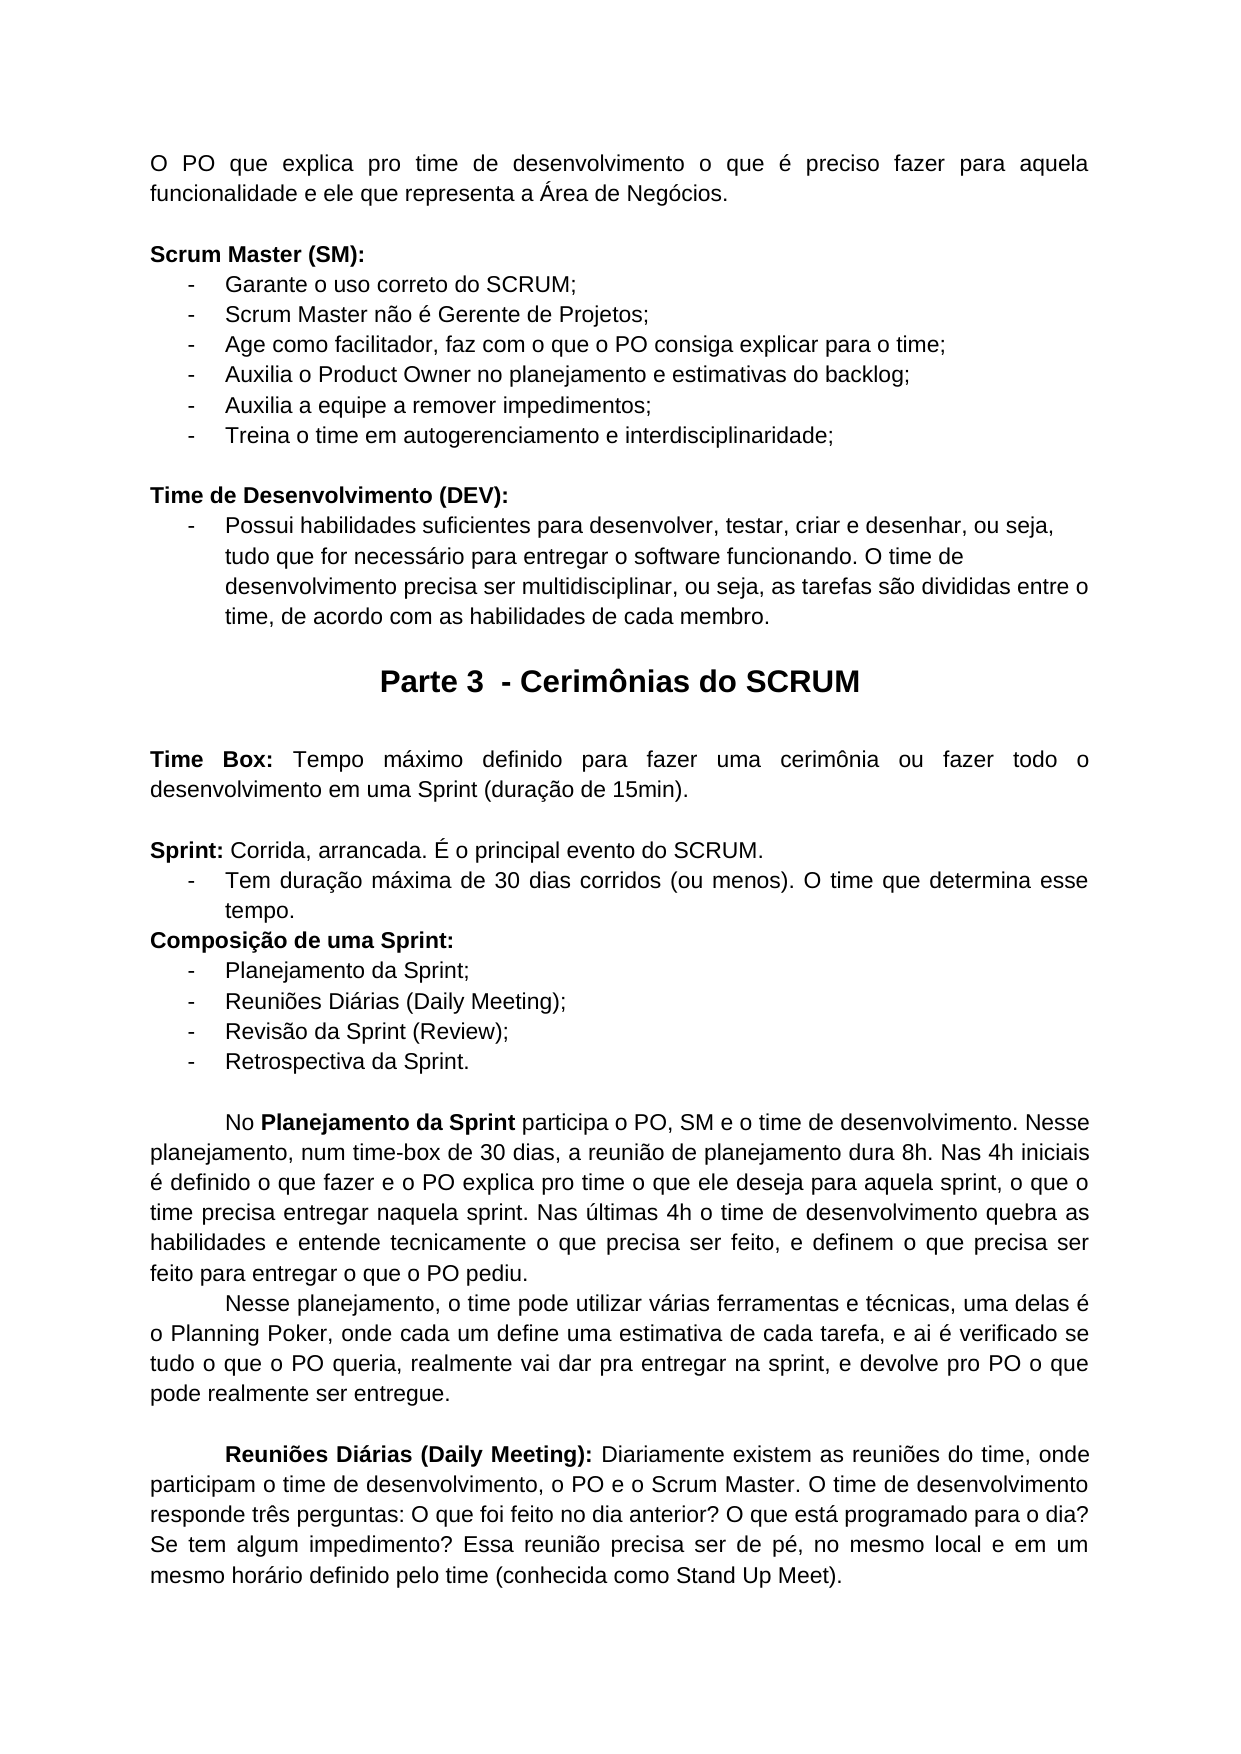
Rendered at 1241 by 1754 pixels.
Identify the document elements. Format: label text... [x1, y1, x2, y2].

list Revisão da Sprint (Review); [187, 1018, 1090, 1044]
list Reuniões Diárias (Daily Meeting); [187, 988, 1090, 1014]
text Composição de uma Sprint: [150, 927, 1090, 954]
list Garante o uso correto do SCRUM; [187, 271, 1090, 297]
text Time de Desenvolvimento (DEV): [150, 482, 1090, 509]
list Auxilia o Product Owner no planejamento e estimativas do backlog; [187, 361, 1090, 388]
text Sprint: Corrida, arrancada. É o principal evento do SCRUM. [150, 837, 1090, 863]
text O PO que explica pro time de desenvolvimento o que é preciso fazer para aquela funcionalidade e ele que representa a Área de Negócios. [150, 150, 1090, 207]
list Possui habilidades suficientes para desenvolver, testar, criar e desenhar, ou seja, tudo que for necessário para entregar o software funcionando. O time de desenvolvimento precisa ser multidisciplinar, ou seja, as tarefas são divididas entre o time, de acordo com as habilidades de cada membro. [187, 512, 1090, 629]
list Auxilia a equipe a remover impedimentos; [187, 392, 1090, 418]
text Reuniões Diárias (Daily Meeting): Diariamente existem as reuniões do time, onde participam o time de desenvolvimento, o PO e o Scrum Master. O time de desenvolvimento responde três perguntas: O que foi feito no dia anterior? O que está programado para o dia? Se tem algum impedimento? Essa reunião precisa ser de pé, no mesmo local e em um mesmo horário definido pelo time (conhecida como Stand Up Meet). [150, 1441, 1090, 1588]
list Age como facilitador, faz com o que o PO consiga explicar para o time; [187, 331, 1090, 358]
text No Planejamento da Sprint participa o PO, SM e o time de desenvolvimento. Nesse planejamento, num time-box de 30 dias, a reunião de planejamento dura 8h. Nas 4h iniciais é definido o que fazer e o PO explica pro time o que ele deseja para aquela sprint, o que o time precisa entregar naquela sprint. Nas últimas 4h o time de desenvolvimento quebra as habilidades e entende tecnicamente o que precisa ser feito, e definem o que precisa ser feito para entregar o que o PO pediu. [150, 1108, 1090, 1286]
list Planejamento da Sprint; [187, 957, 1090, 984]
text Parte 3 - Cerimônias do SCRUM [150, 663, 1090, 699]
text Scrum Master (SM): [150, 241, 1090, 267]
text Time Box: Tempo máximo definido para fazer uma cerimônia ou fazer todo o desenvolvimento em uma Sprint (duração de 15min). [150, 746, 1090, 803]
list Retrospectiva da Sprint. [187, 1048, 1090, 1074]
list Treina o time em autogerenciamento e interdisciplinaridade; [187, 422, 1090, 448]
text Nesse planejamento, o time pode utilizar várias ferramentas e técnicas, uma delas é o Planning Poker, onde cada um define uma estimativa de cada tarefa, e ai é verificado se tudo o que o PO queria, realmente vai dar pra entregar na sprint, e devolve pro PO o que pode realmente ser entregue. [150, 1290, 1090, 1407]
list Scrum Master não é Gerente de Projetos; [187, 301, 1090, 327]
list Tem duração máxima de 30 dias corridos (ou menos). O time que determina esse tempo. [187, 867, 1090, 923]
